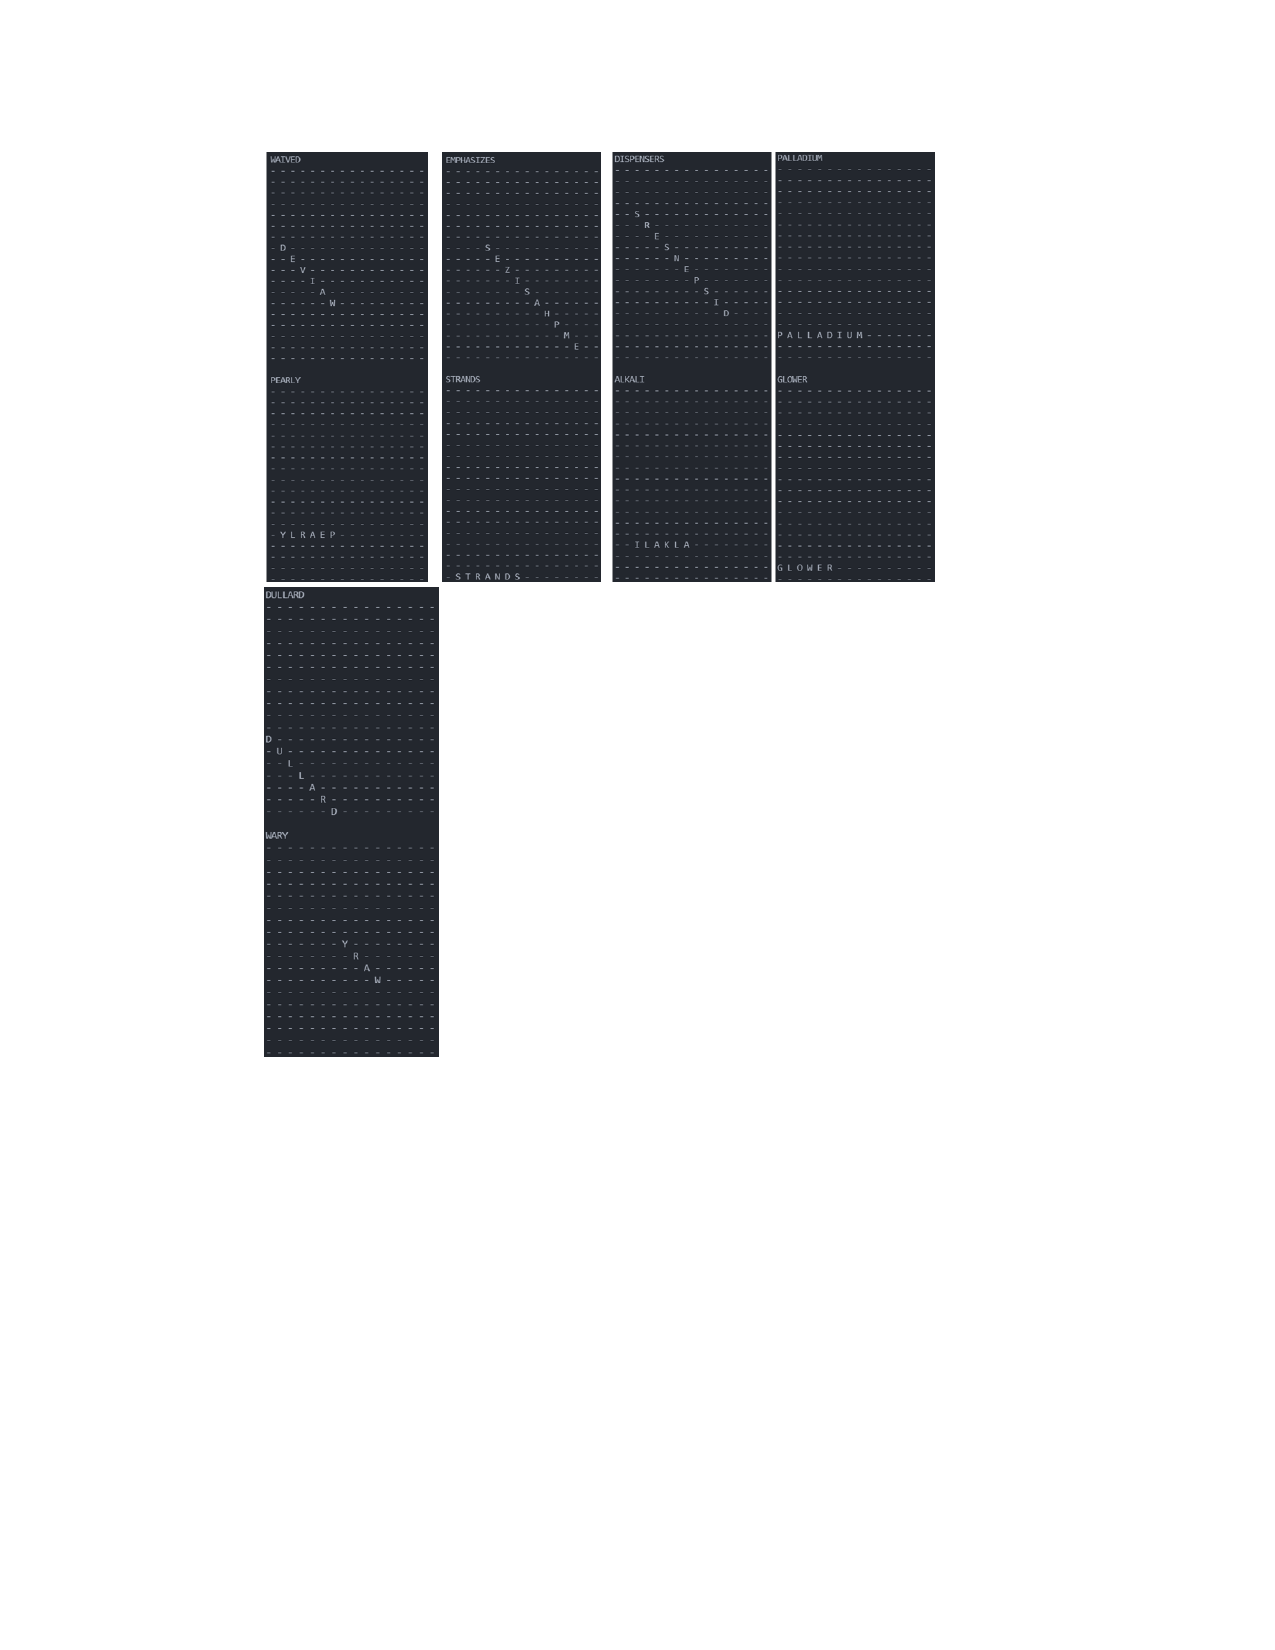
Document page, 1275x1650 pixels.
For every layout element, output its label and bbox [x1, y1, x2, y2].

picture [262, 583, 439, 1060]
picture [262, 150, 937, 582]
